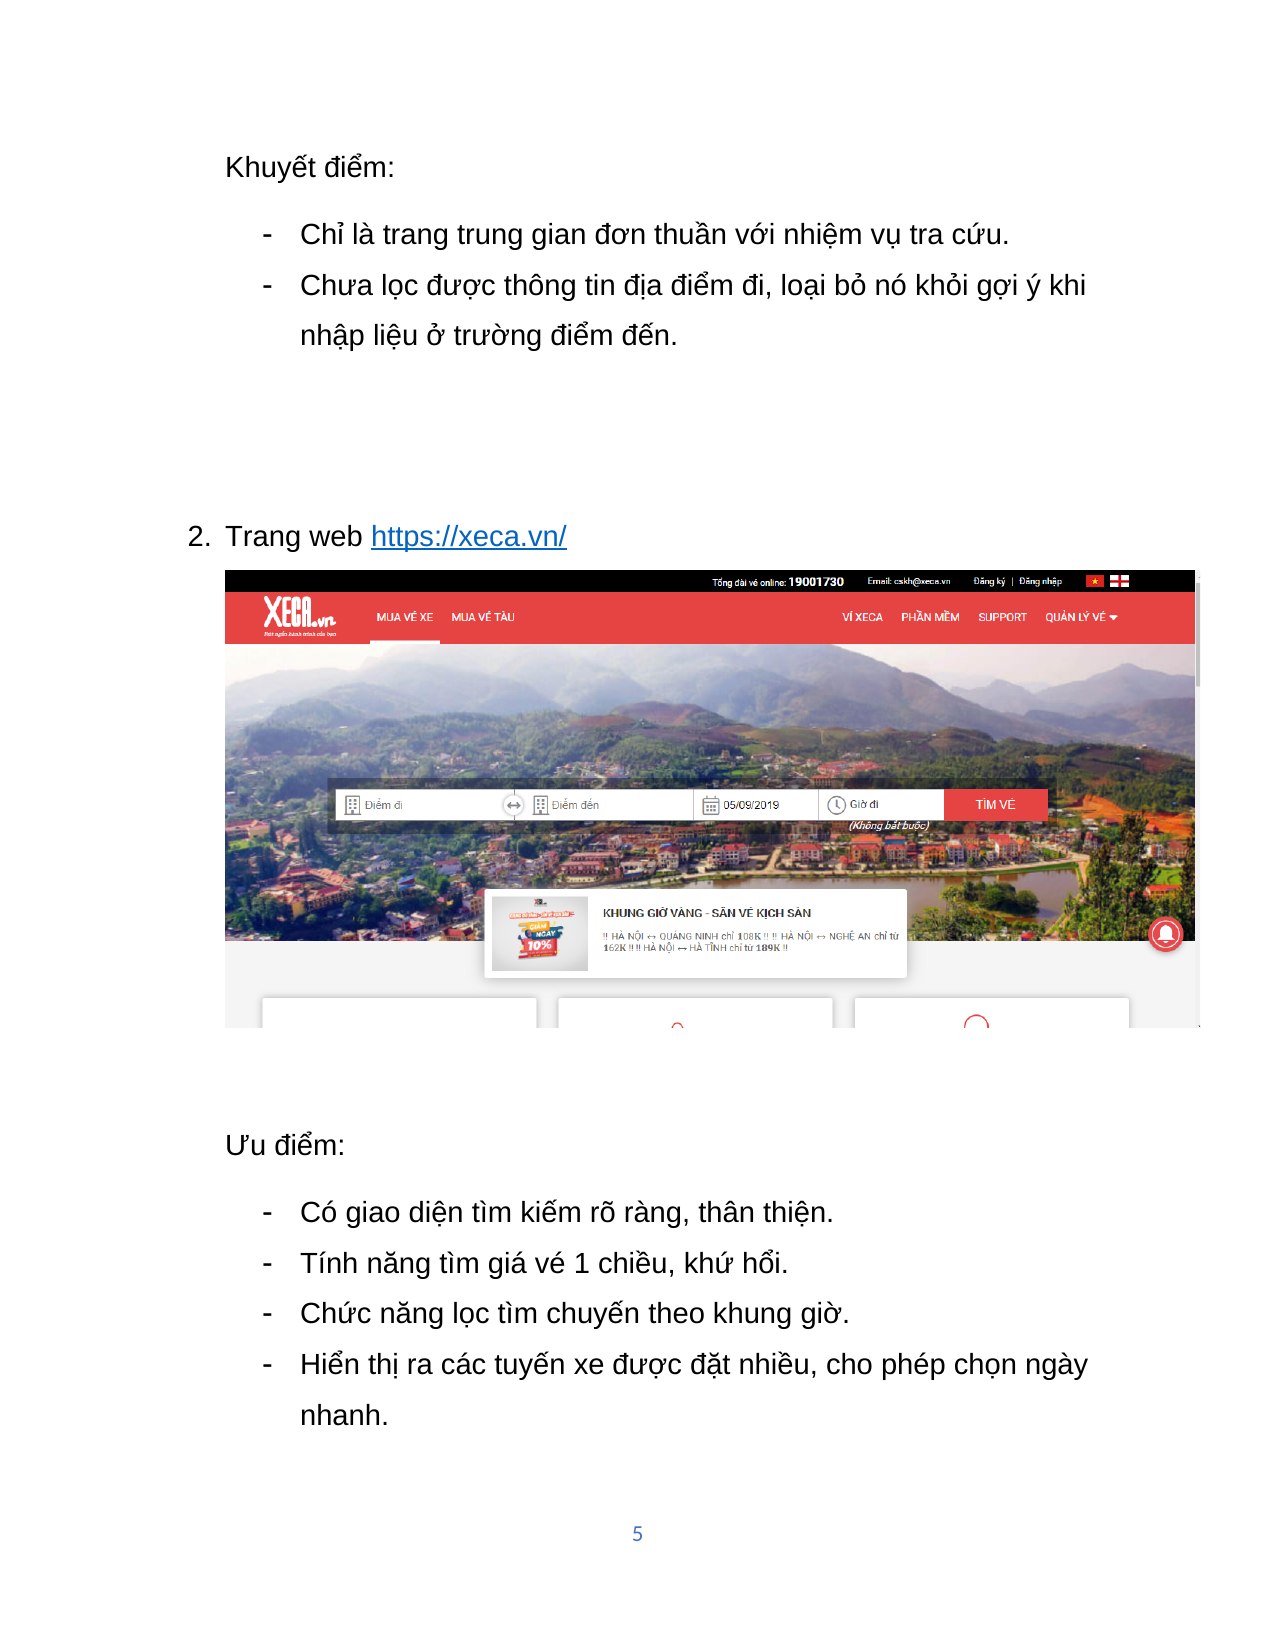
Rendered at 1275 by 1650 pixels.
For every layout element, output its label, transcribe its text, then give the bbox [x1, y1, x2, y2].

list Có giao diện tìm kiếm rõ ràng, thân thiện. [262, 1195, 1125, 1229]
list Hiển thị ra các tuyến xe được đặt nhiều, cho phép chọn ngày nhanh. [262, 1347, 1125, 1431]
list Chức năng lọc tìm chuyến theo khung giờ. [262, 1297, 1125, 1330]
list Chưa lọc được thông tin địa điểm đi, loại bỏ nó khỏi gợi ý khi nhập liệu ở trường điểm đến. [262, 268, 1125, 352]
list Tính năng tìm giá vé 1 chiều, khứ hổi. [262, 1246, 1125, 1280]
list Trang web https://xeca.vn/ [187, 519, 1125, 553]
text Khuyết điểm: [225, 150, 1125, 183]
text Ưu điểm: [225, 1128, 1125, 1162]
picture [225, 570, 1200, 1028]
list Chỉ là trang trung gian đơn thuần với nhiệm vụ tra cứu. [262, 217, 1125, 251]
